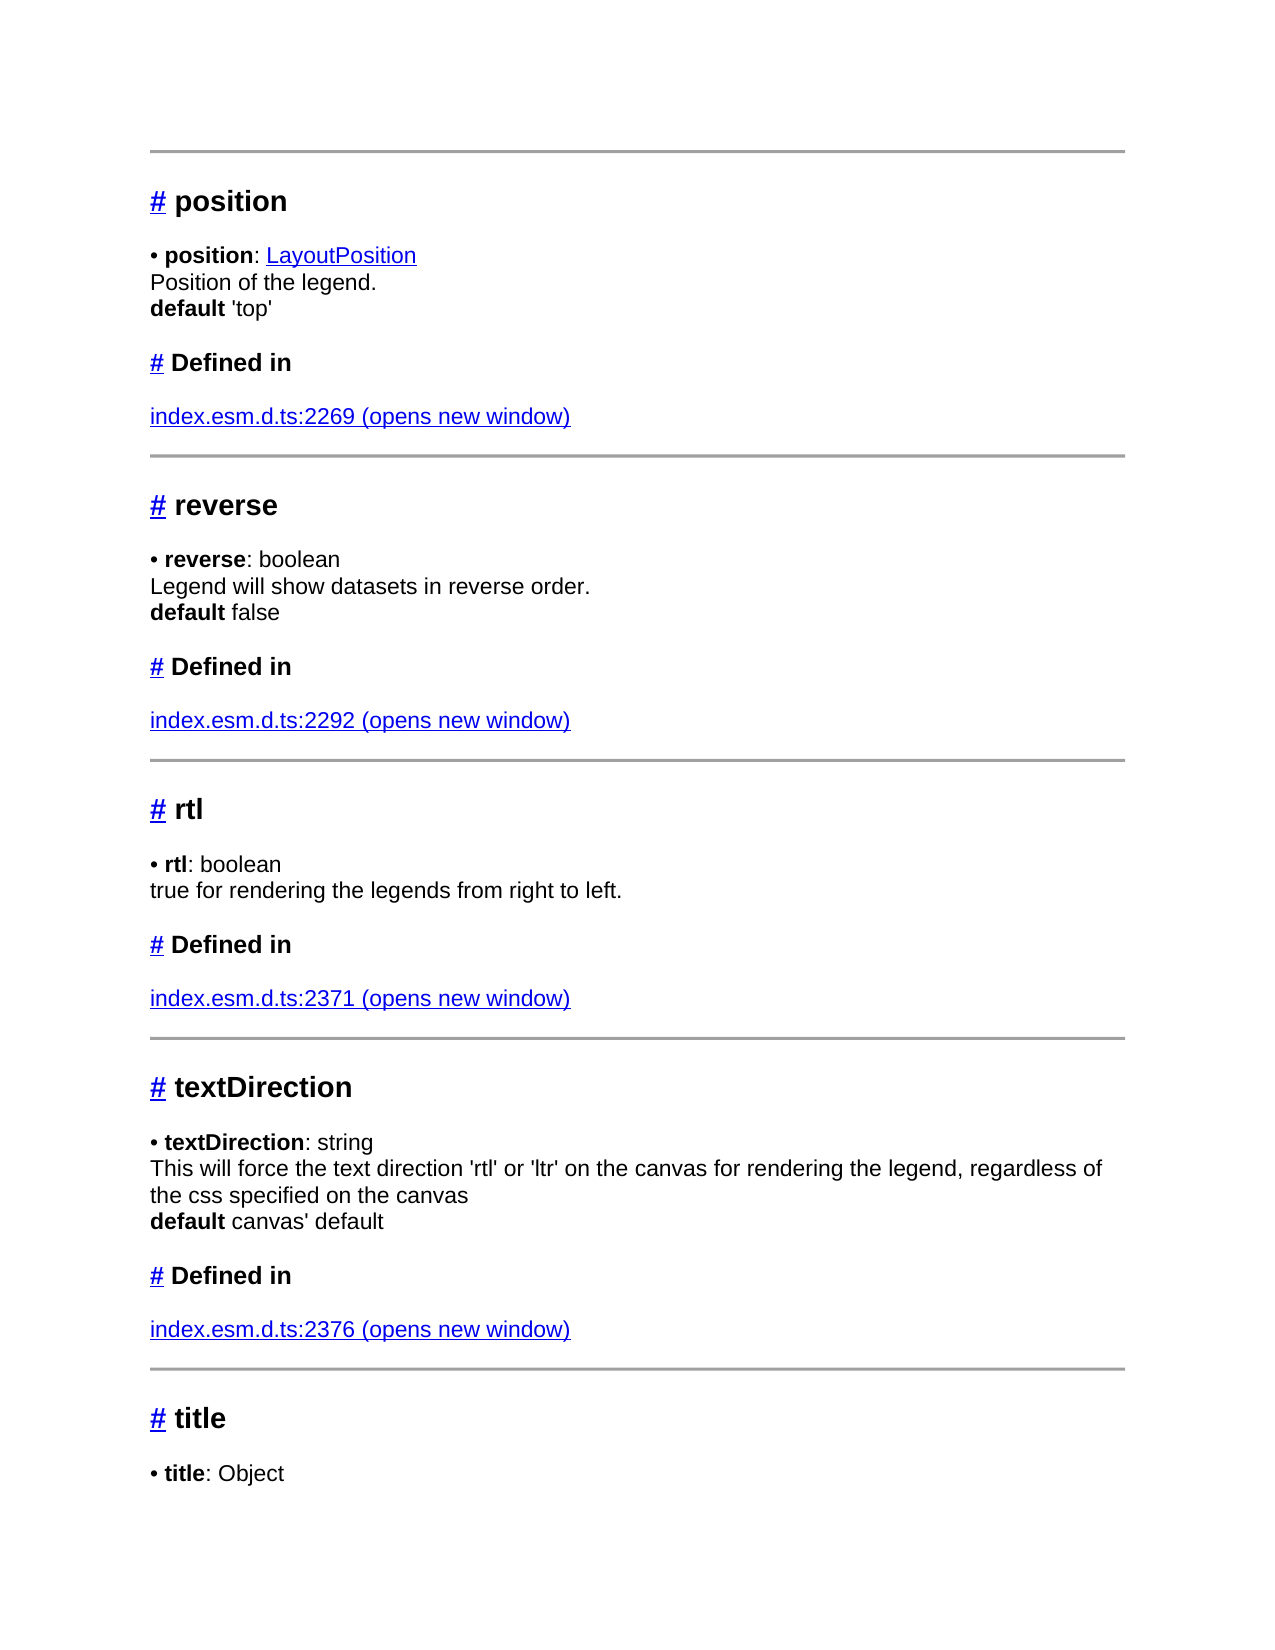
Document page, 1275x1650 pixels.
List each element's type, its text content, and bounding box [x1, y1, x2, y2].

text index.esm.d.ts:2269 (opens new window) [150, 403, 1125, 429]
text This will force the text direction 'rtl' or 'ltr' on the canvas for rendering the legend, regardless of the css specified on the canvas [150, 1155, 1125, 1208]
subtitle # Defined in [150, 930, 1125, 959]
text • position: LayoutPosition [150, 242, 1125, 268]
subtitle # textDirection [150, 1040, 1125, 1104]
text Position of the legend. [150, 268, 1125, 295]
subtitle # reverse [150, 458, 1125, 521]
text true for rendering the legends from right to left. [150, 877, 1125, 903]
text • title: Object [150, 1459, 1125, 1486]
subtitle # Defined in [150, 348, 1125, 376]
text Legend will show datasets in reverse order. [150, 573, 1125, 599]
subtitle # Defined in [150, 652, 1125, 681]
text index.esm.d.ts:2292 (opens new window) [150, 707, 1125, 734]
text index.esm.d.ts:2371 (opens new window) [150, 985, 1125, 1012]
subtitle # title [150, 1371, 1125, 1434]
text • rtl: boolean [150, 851, 1125, 877]
text default false [150, 599, 1125, 626]
subtitle # Defined in [150, 1261, 1125, 1289]
text default 'top' [150, 295, 1125, 321]
text • textDirection: string [150, 1129, 1125, 1155]
subtitle # rtl [150, 762, 1125, 826]
subtitle # position [150, 154, 1125, 217]
text default canvas' default [150, 1208, 1125, 1234]
text index.esm.d.ts:2376 (opens new window) [150, 1316, 1125, 1342]
text • reverse: boolean [150, 546, 1125, 573]
